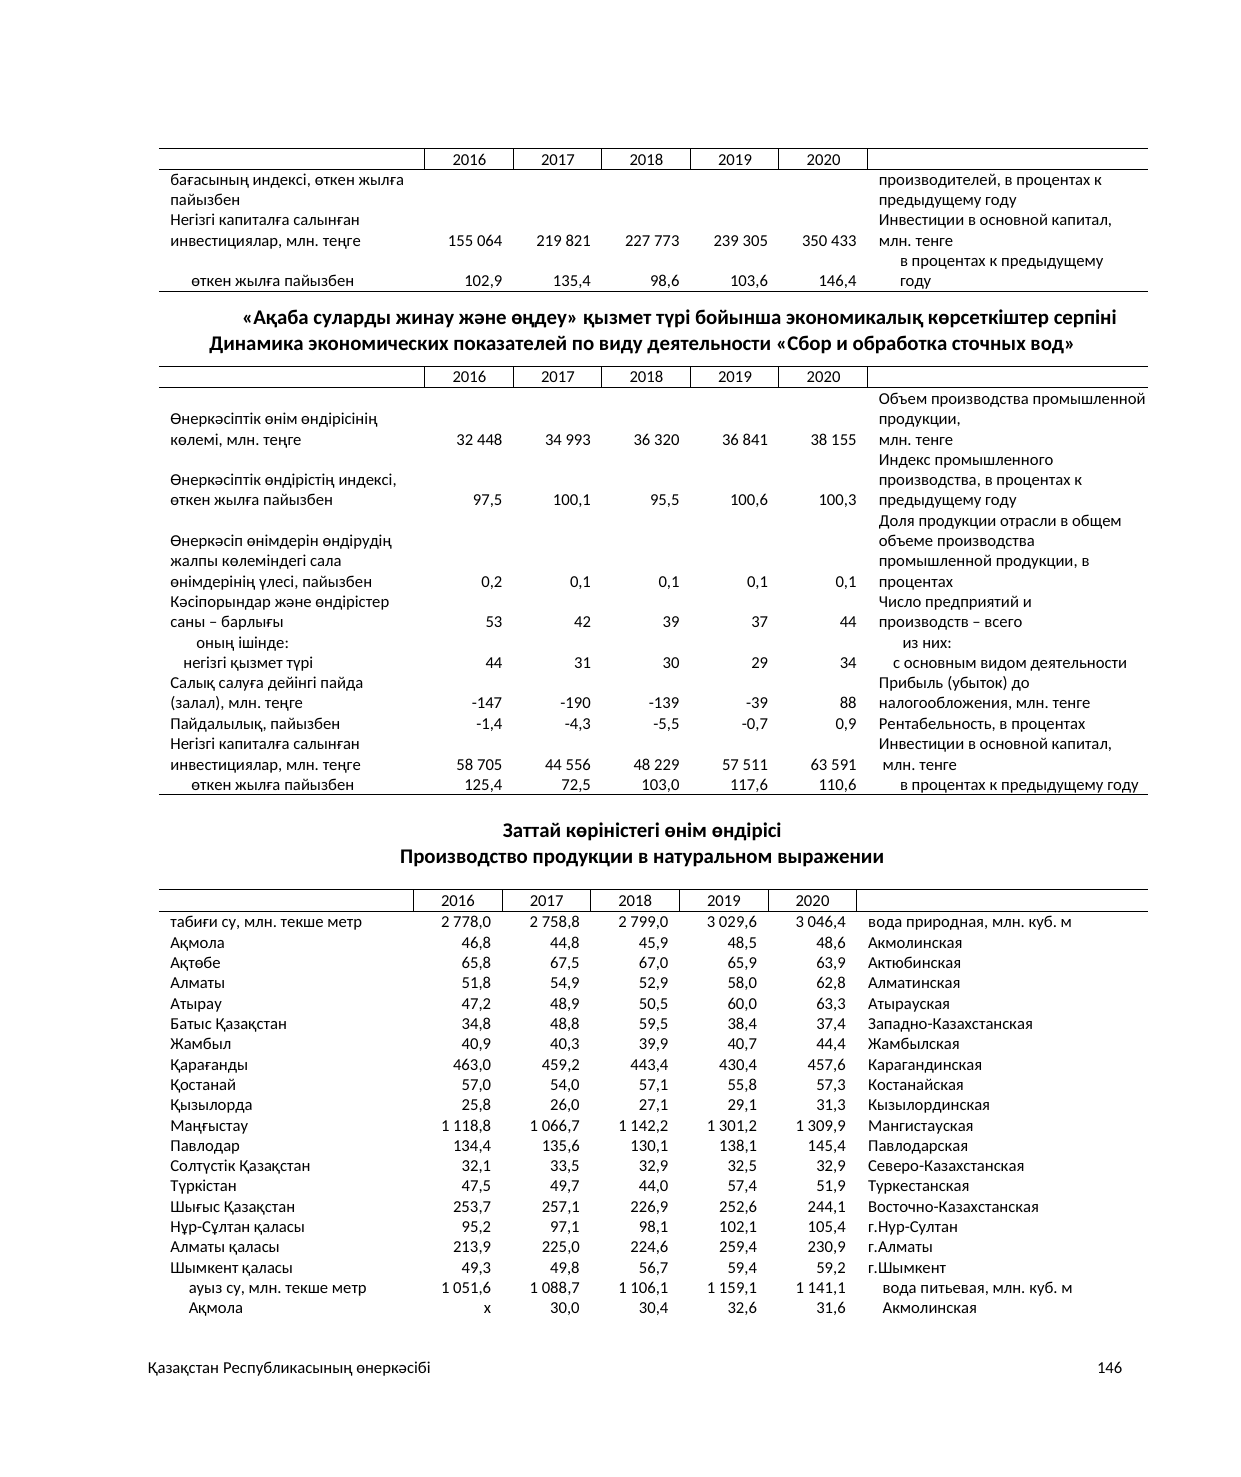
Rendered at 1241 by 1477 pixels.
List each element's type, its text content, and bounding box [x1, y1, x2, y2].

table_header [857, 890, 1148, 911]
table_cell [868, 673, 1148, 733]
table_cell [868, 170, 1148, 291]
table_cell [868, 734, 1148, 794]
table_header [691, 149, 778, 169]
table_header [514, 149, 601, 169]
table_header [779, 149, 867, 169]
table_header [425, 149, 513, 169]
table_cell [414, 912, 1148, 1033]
text Заттай көріністегі өнім өндірісі [148, 818, 1137, 843]
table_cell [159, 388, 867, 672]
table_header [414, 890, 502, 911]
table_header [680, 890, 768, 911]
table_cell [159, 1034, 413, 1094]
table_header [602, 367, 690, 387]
text Производство продукции в натуральном выражении [148, 843, 1137, 868]
text «Ақаба суларды жинау және өңдеу» қызмет түрі бойынша экономикалық көрсеткіштер серпіні Динамика экономических показателей по виду деятельности «Сбор и обработка сточных вод» [148, 304, 1137, 355]
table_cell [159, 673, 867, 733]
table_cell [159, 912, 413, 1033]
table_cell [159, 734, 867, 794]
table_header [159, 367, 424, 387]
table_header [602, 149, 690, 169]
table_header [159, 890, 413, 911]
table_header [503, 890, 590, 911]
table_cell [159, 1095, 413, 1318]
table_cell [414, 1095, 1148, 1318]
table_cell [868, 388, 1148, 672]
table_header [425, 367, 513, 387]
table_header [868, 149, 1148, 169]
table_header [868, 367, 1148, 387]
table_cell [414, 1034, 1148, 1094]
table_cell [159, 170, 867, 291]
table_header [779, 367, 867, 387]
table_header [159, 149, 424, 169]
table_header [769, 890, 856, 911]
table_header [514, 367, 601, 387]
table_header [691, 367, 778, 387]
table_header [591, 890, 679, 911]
